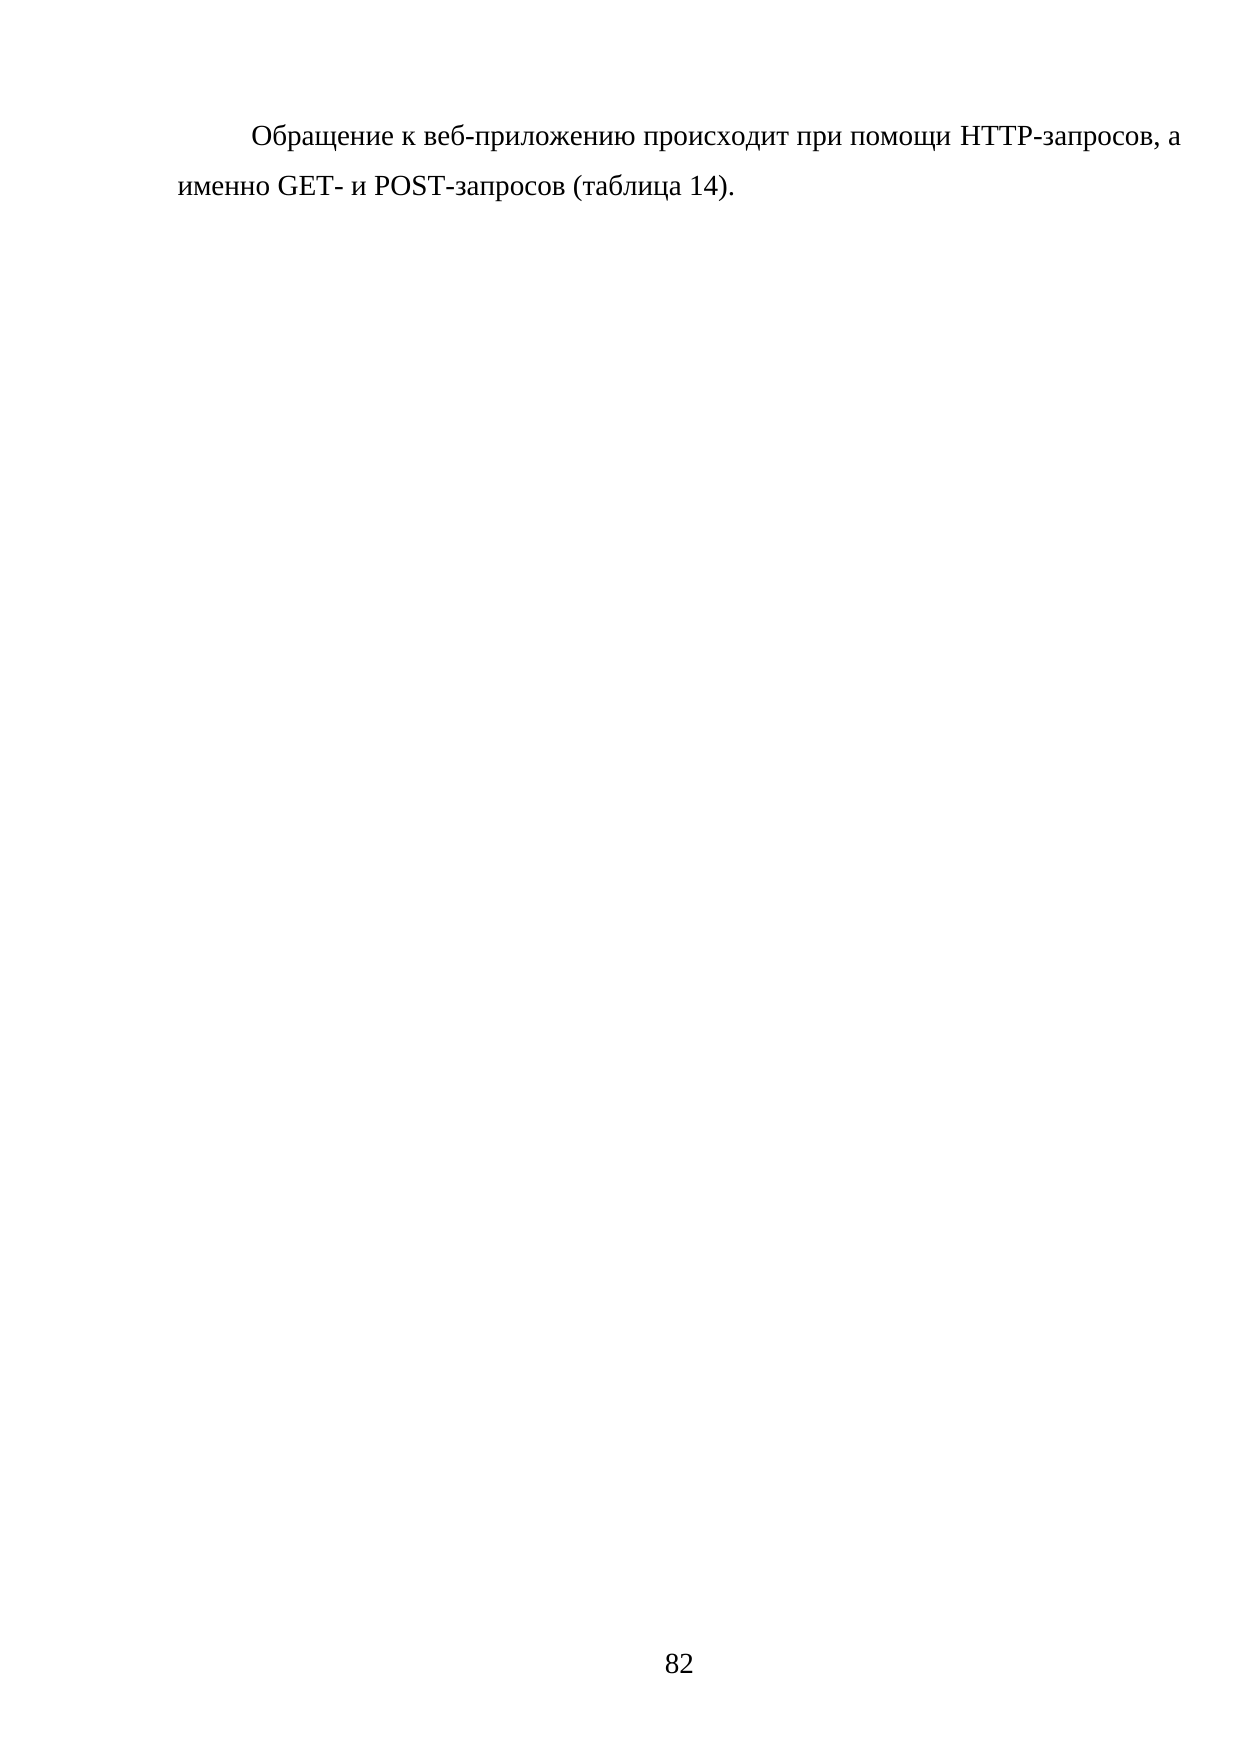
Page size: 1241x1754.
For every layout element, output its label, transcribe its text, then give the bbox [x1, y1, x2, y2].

text Обращение к веб-приложению происходит при помощи HTTP-запросов, а именно GET- и POST-запросов (таблица 14). [177, 118, 1181, 202]
